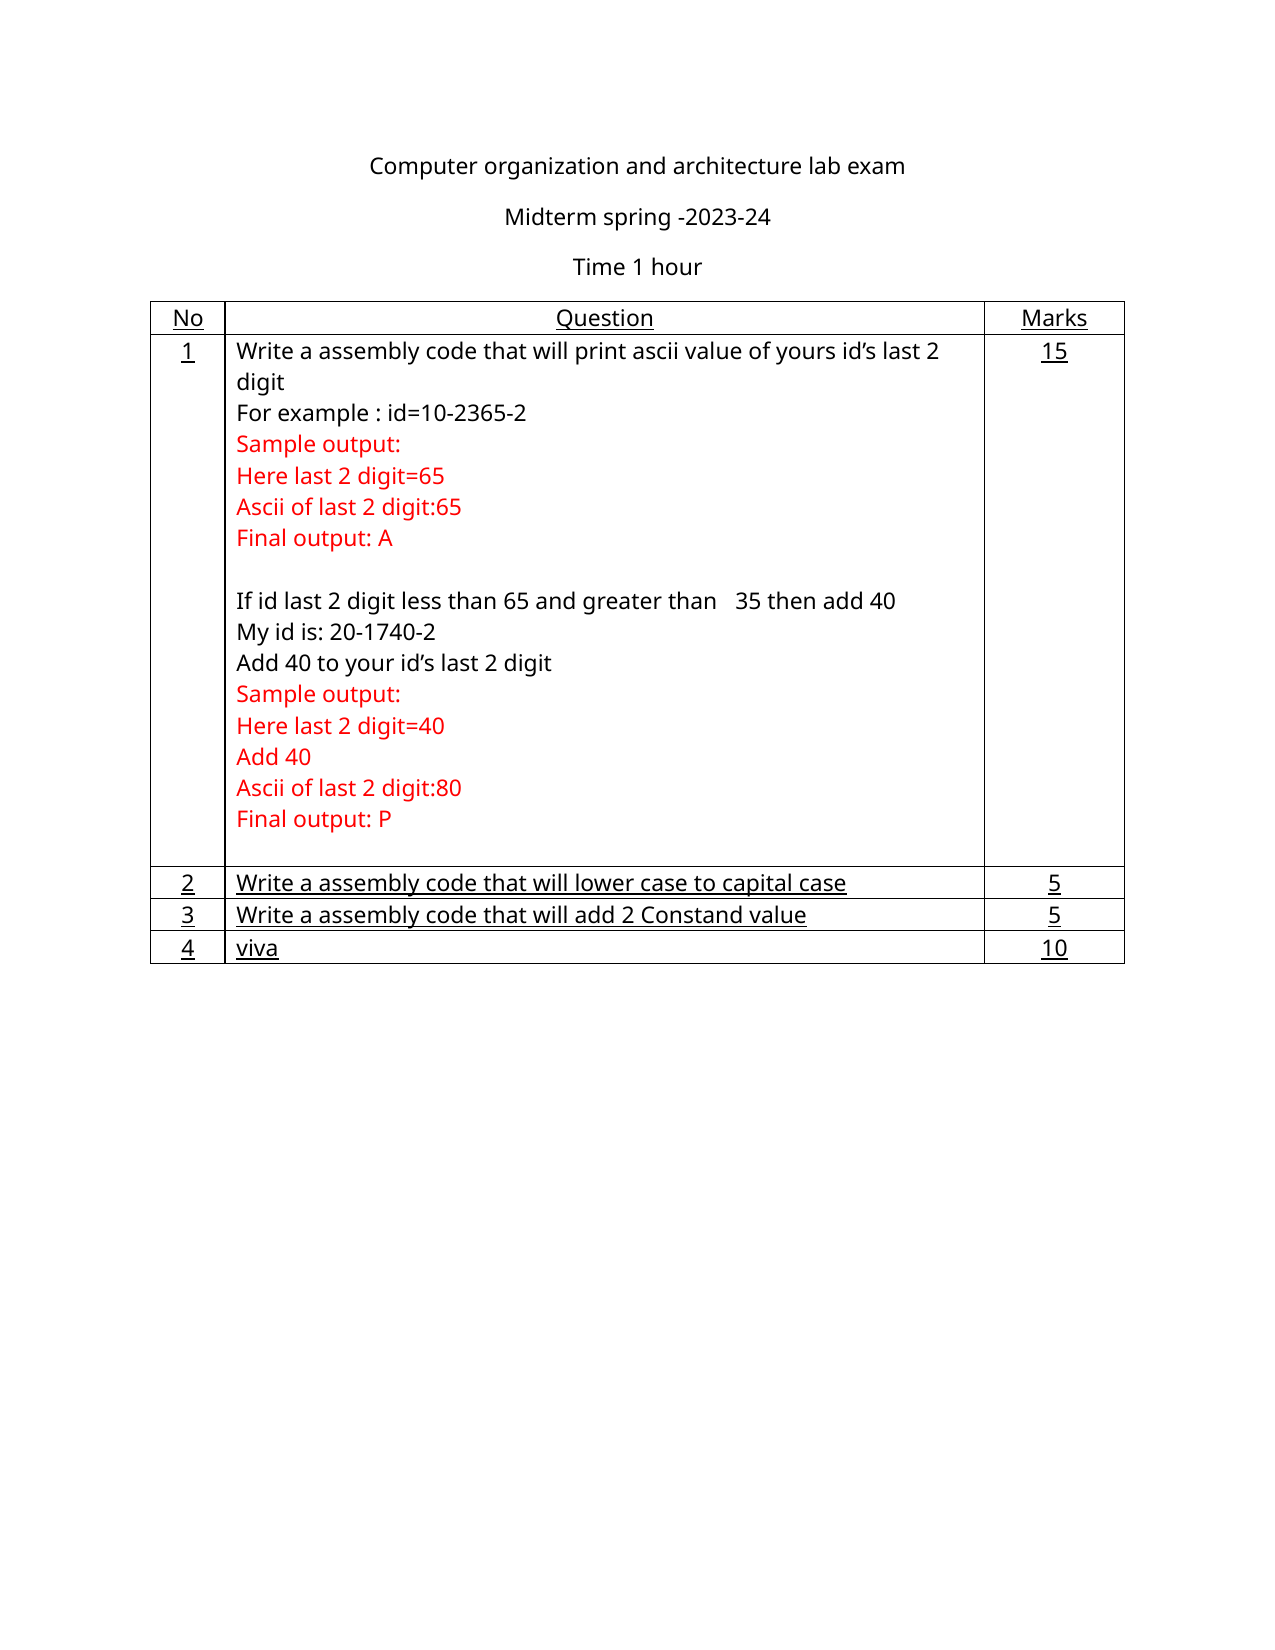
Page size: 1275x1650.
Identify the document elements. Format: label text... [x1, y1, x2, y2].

text Computer organization and architecture lab exam [150, 150, 1125, 181]
table_header Marks [985, 302, 1124, 333]
table_header Question [226, 302, 984, 333]
text Time 1 hour [150, 251, 1125, 282]
table_cell Write a assembly code that will add 2 Constand value [226, 899, 984, 930]
text Midterm spring -2023-24 [150, 200, 1125, 232]
table_cell 4 [151, 931, 224, 963]
table_cell 15 [985, 335, 1124, 866]
table_cell Write a assembly code that will lower case to capital case [226, 867, 984, 898]
table_cell 5 [985, 899, 1124, 930]
table_cell Write a assembly code that will print ascii value of yours id’s last 2 digit For example : id=10-2365-2 Sample output: Here last 2 digit=65 Ascii of last 2 digit:65 Final output: A If id last 2 digit less than 65 and greater than 35 then add 40 My id is: 20-1740-2 Add 40 to your id’s last 2 digit Sample output: Here last 2 digit=40 Add 40 Ascii of last 2 digit:80 Final output: P [226, 335, 984, 866]
table_cell 2 [151, 867, 224, 898]
table_cell viva [226, 931, 984, 963]
table_cell 3 [151, 899, 224, 930]
table_cell 5 [985, 867, 1124, 898]
table_cell 1 [151, 335, 224, 866]
table_header No [151, 302, 224, 333]
table_cell 10 [985, 931, 1124, 963]
